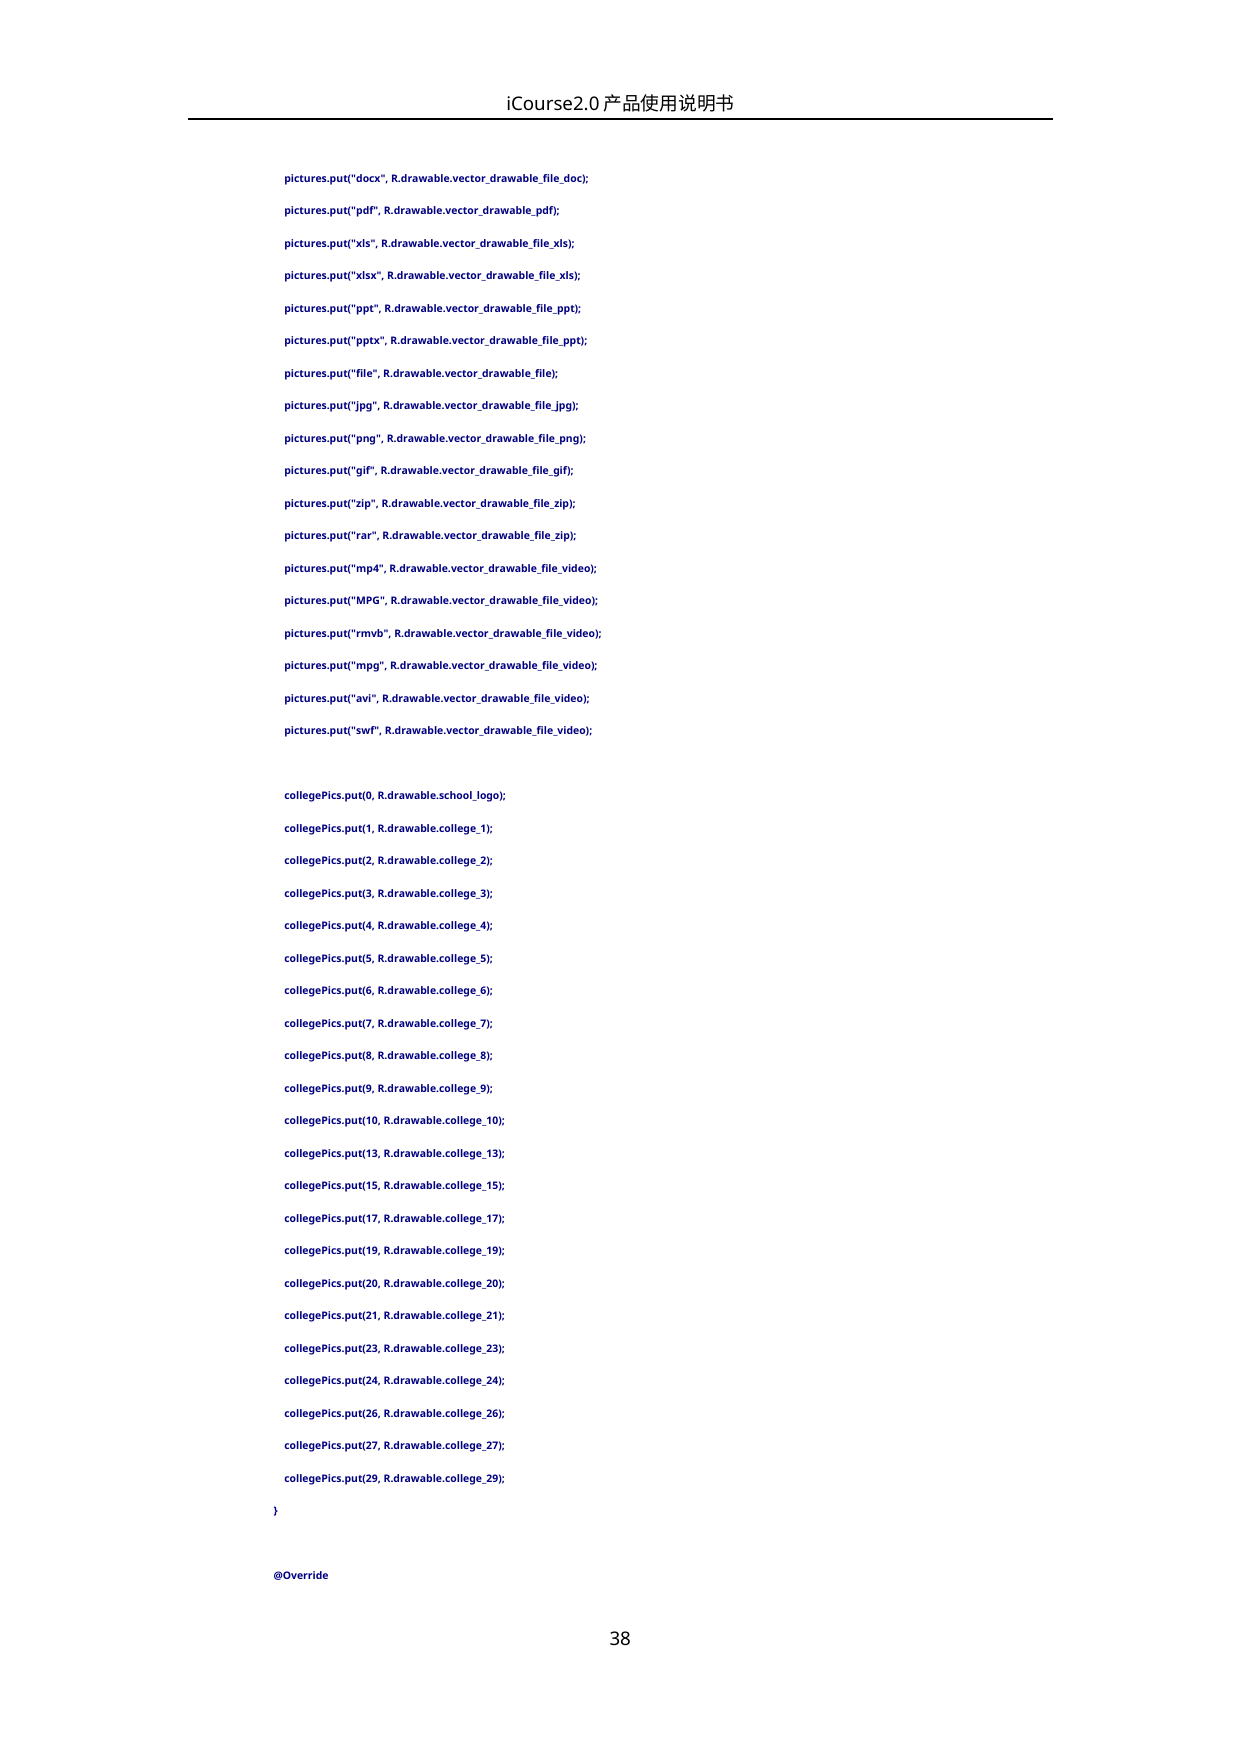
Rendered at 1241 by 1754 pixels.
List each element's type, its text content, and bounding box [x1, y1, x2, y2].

text collegePics.put(8, R.drawable.college_8); [262, 1039, 1053, 1072]
text pictures.put("zip", R.drawable.vector_drawable_file_zip); [262, 487, 1053, 519]
text pictures.put("avi", R.drawable.vector_drawable_file_video); [262, 682, 1053, 714]
text collegePics.put(20, R.drawable.college_20); [262, 1267, 1053, 1299]
text collegePics.put(13, R.drawable.college_13); [262, 1137, 1053, 1169]
text collegePics.put(7, R.drawable.college_7); [262, 1007, 1053, 1039]
text collegePics.put(23, R.drawable.college_23); [262, 1332, 1053, 1364]
text collegePics.put(21, R.drawable.college_21); [262, 1299, 1053, 1332]
text pictures.put("rmvb", R.drawable.vector_drawable_file_video); [262, 617, 1053, 649]
text collegePics.put(1, R.drawable.college_1); [262, 812, 1053, 844]
text pictures.put("png", R.drawable.vector_drawable_file_png); [262, 422, 1053, 454]
text collegePics.put(2, R.drawable.college_2); [262, 844, 1053, 877]
text collegePics.put(19, R.drawable.college_19); [262, 1234, 1053, 1267]
text collegePics.put(4, R.drawable.college_4); [262, 909, 1053, 942]
text collegePics.put(0, R.drawable.school_logo); [262, 779, 1053, 812]
text pictures.put("xls", R.drawable.vector_drawable_file_xls); [262, 227, 1053, 259]
text pictures.put("xlsx", R.drawable.vector_drawable_file_xls); [262, 259, 1053, 292]
text pictures.put("gif", R.drawable.vector_drawable_file_gif); [262, 454, 1053, 487]
text collegePics.put(27, R.drawable.college_27); [262, 1429, 1053, 1462]
text collegePics.put(6, R.drawable.college_6); [262, 974, 1053, 1007]
text pictures.put("mp4", R.drawable.vector_drawable_file_video); [262, 552, 1053, 584]
text pictures.put("jpg", R.drawable.vector_drawable_file_jpg); [262, 389, 1053, 422]
text pictures.put("swf", R.drawable.vector_drawable_file_video); [262, 714, 1053, 747]
text collegePics.put(17, R.drawable.college_17); [262, 1202, 1053, 1234]
text collegePics.put(24, R.drawable.college_24); [262, 1364, 1053, 1397]
text collegePics.put(9, R.drawable.college_9); [262, 1072, 1053, 1104]
text } [262, 1494, 1053, 1527]
text pictures.put("MPG", R.drawable.vector_drawable_file_video); [262, 584, 1053, 617]
text collegePics.put(26, R.drawable.college_26); [262, 1397, 1053, 1429]
text pictures.put("rar", R.drawable.vector_drawable_file_zip); [262, 519, 1053, 552]
text collegePics.put(15, R.drawable.college_15); [262, 1169, 1053, 1202]
text pictures.put("mpg", R.drawable.vector_drawable_file_video); [262, 649, 1053, 682]
text collegePics.put(29, R.drawable.college_29); [262, 1462, 1053, 1494]
text pictures.put("docx", R.drawable.vector_drawable_file_doc); [262, 162, 1053, 194]
text pictures.put("pdf", R.drawable.vector_drawable_pdf); [262, 194, 1053, 227]
text collegePics.put(3, R.drawable.college_3); [262, 877, 1053, 909]
text pictures.put("ppt", R.drawable.vector_drawable_file_ppt); [262, 292, 1053, 324]
text pictures.put("file", R.drawable.vector_drawable_file); [262, 357, 1053, 389]
text collegePics.put(10, R.drawable.college_10); [262, 1104, 1053, 1137]
text collegePics.put(5, R.drawable.college_5); [262, 942, 1053, 974]
text @Override [262, 1559, 1053, 1592]
text pictures.put("pptx", R.drawable.vector_drawable_file_ppt); [262, 324, 1053, 357]
